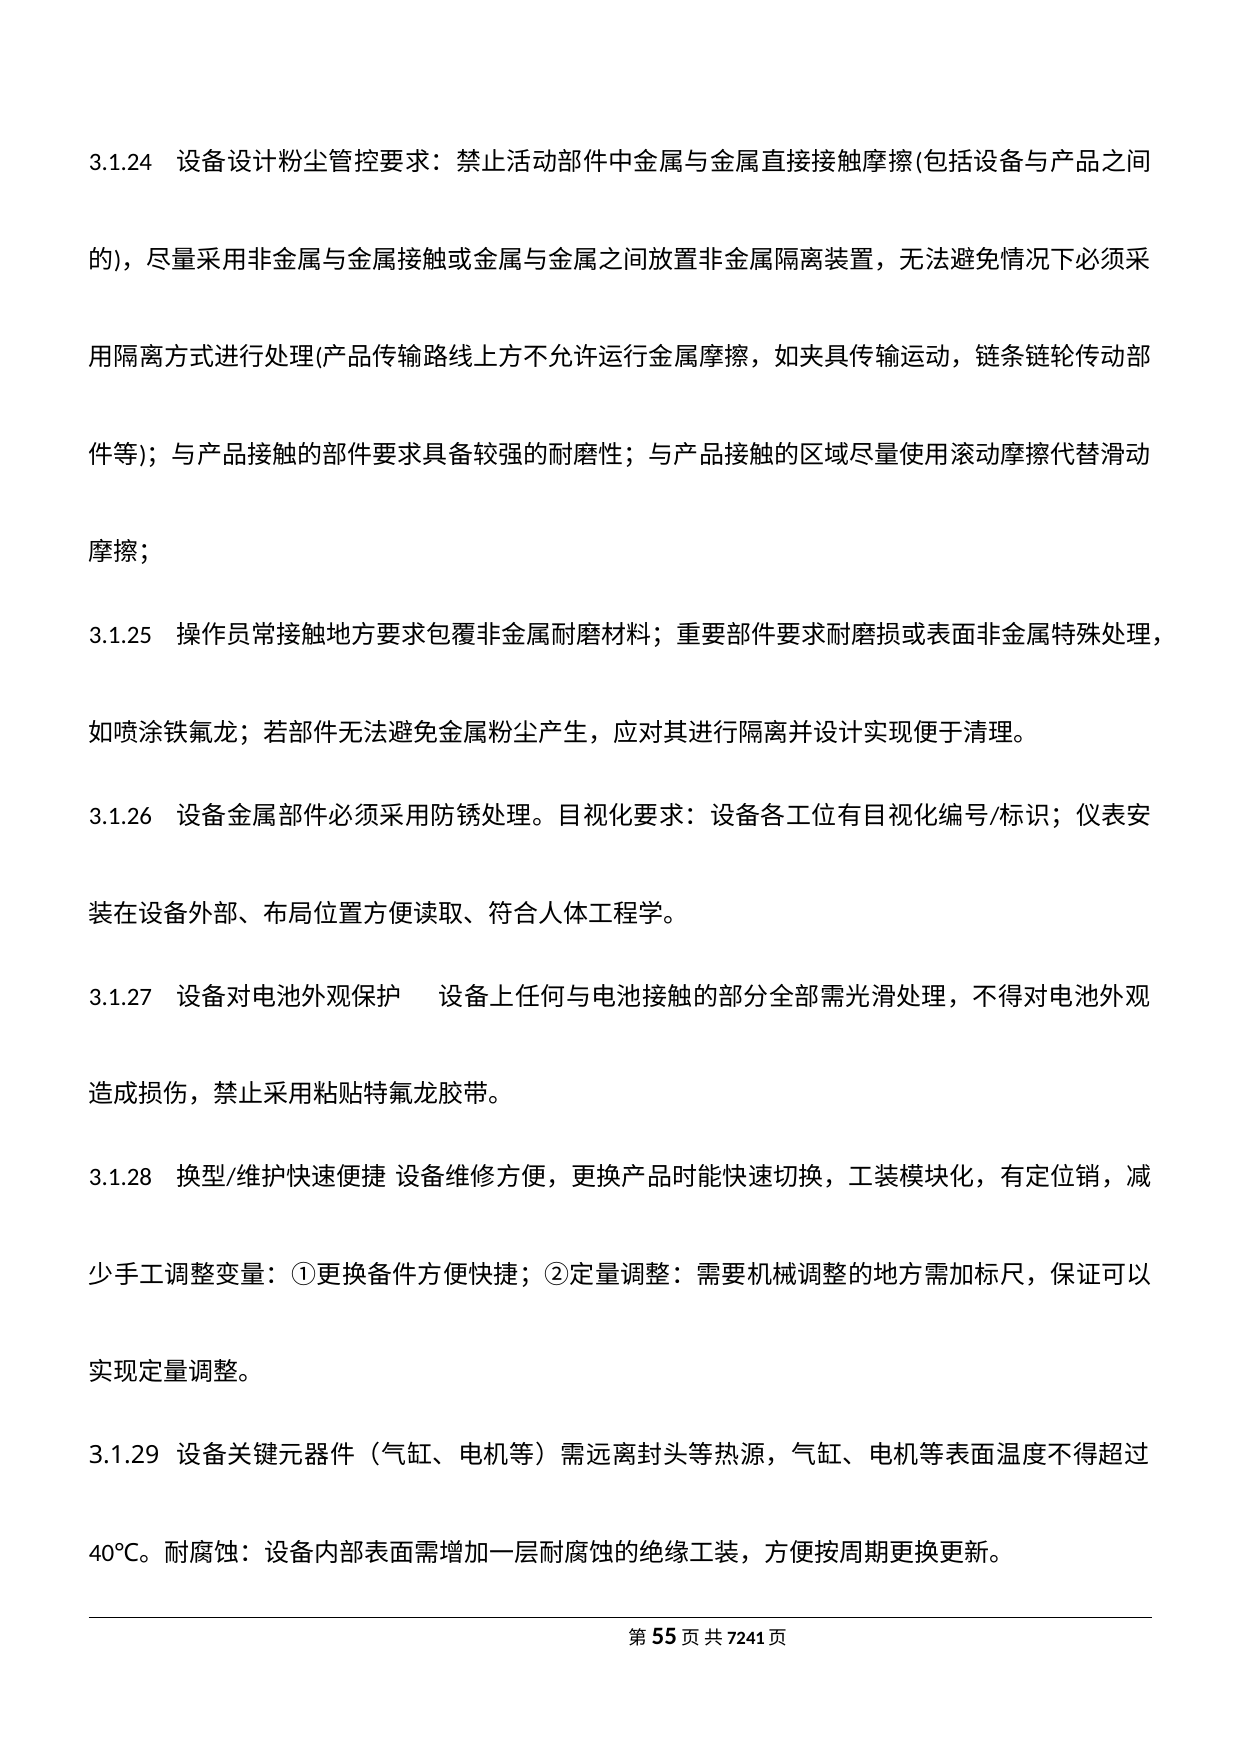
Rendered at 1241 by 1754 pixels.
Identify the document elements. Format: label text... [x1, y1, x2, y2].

list 设备金属部件必须采用防锈处理。目视化要求：设备各工位有目视化编号/标识；仪表安装在设备外部、布局位置方便读取、符合人体工程学。 [89, 781, 1152, 944]
list 换型/维护快速便捷 设备维修方便，更换产品时能快速切换，工装模块化，有定位销，减少手工调整变量：①更换备件方便快捷；②定量调整：需要机械调整的地方需加标尺，保证可以实现定量调整。 [89, 1142, 1152, 1402]
list 操作员常接触地方要求包覆非金属耐磨材料；重要部件要求耐磨损或表面非金属特殊处理，如喷涂铁氟龙；若部件无法避免金属粉尘产生，应对其进行隔离并设计实现便于清理。 [89, 601, 1152, 763]
list 设备关键元器件（气缸、电机等）需远离封头等热源，气缸、电机等表面温度不得超过40℃。耐腐蚀：设备内部表面需增加一层耐腐蚀的绝缘工装，方便按周期更换更新。 [89, 1421, 1152, 1583]
list 设备对电池外观保护 设备上任何与电池接触的部分全部需光滑处理，不得对电池外观造成损伤，禁止采用粘贴特氟龙胶带。 [89, 962, 1152, 1124]
list 设备设计粉尘管控要求：禁止活动部件中金属与金属直接接触摩擦(包括设备与产品之间的)，尽量采用非金属与金属接触或金属与金属之间放置非金属隔离装置，无法避免情况下必须采用隔离方式进行处理(产品传输路线上方不允许运行金属摩擦，如夹具传输运动，链条链轮传动部件等)；与产品接触的部件要求具备较强的耐磨性；与产品接触的区域尽量使用滚动摩擦代替滑动摩擦； [89, 127, 1152, 582]
